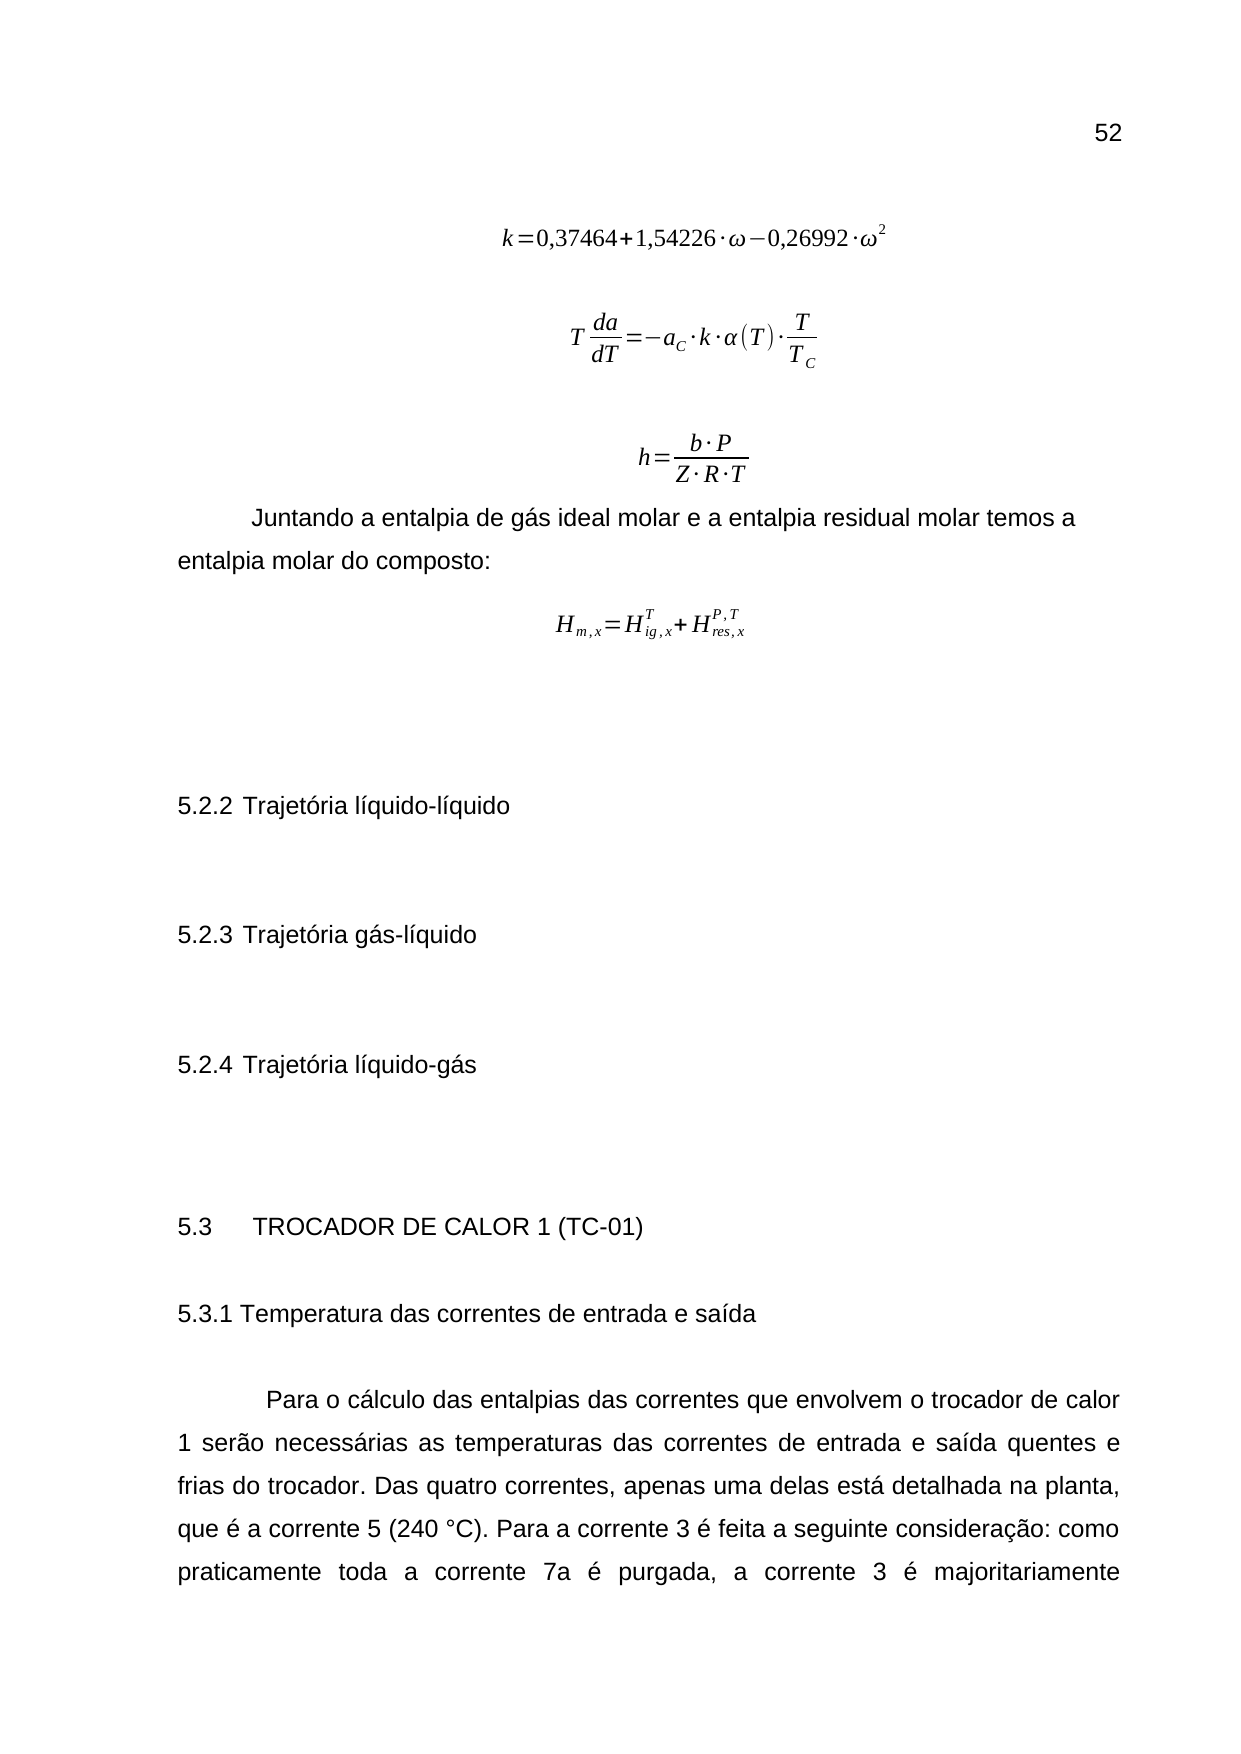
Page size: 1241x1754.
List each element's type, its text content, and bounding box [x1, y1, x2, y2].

subtitle 5.3.1 Temperatura das correntes de entrada e saída [177, 1299, 1122, 1327]
text Juntando a entalpia de gás ideal molar e a entalpia residual molar temos a entalpia molar do composto: [177, 502, 1122, 574]
list Trajetória gás-líquido [177, 920, 1122, 949]
list Trajetória líquido-líquido [177, 791, 1122, 820]
subtitle TROCADOR DE CALOR 1 (TC-01) [177, 1212, 1122, 1241]
list Trajetória líquido-gás [177, 1050, 1122, 1078]
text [177, 1385, 1122, 1586]
